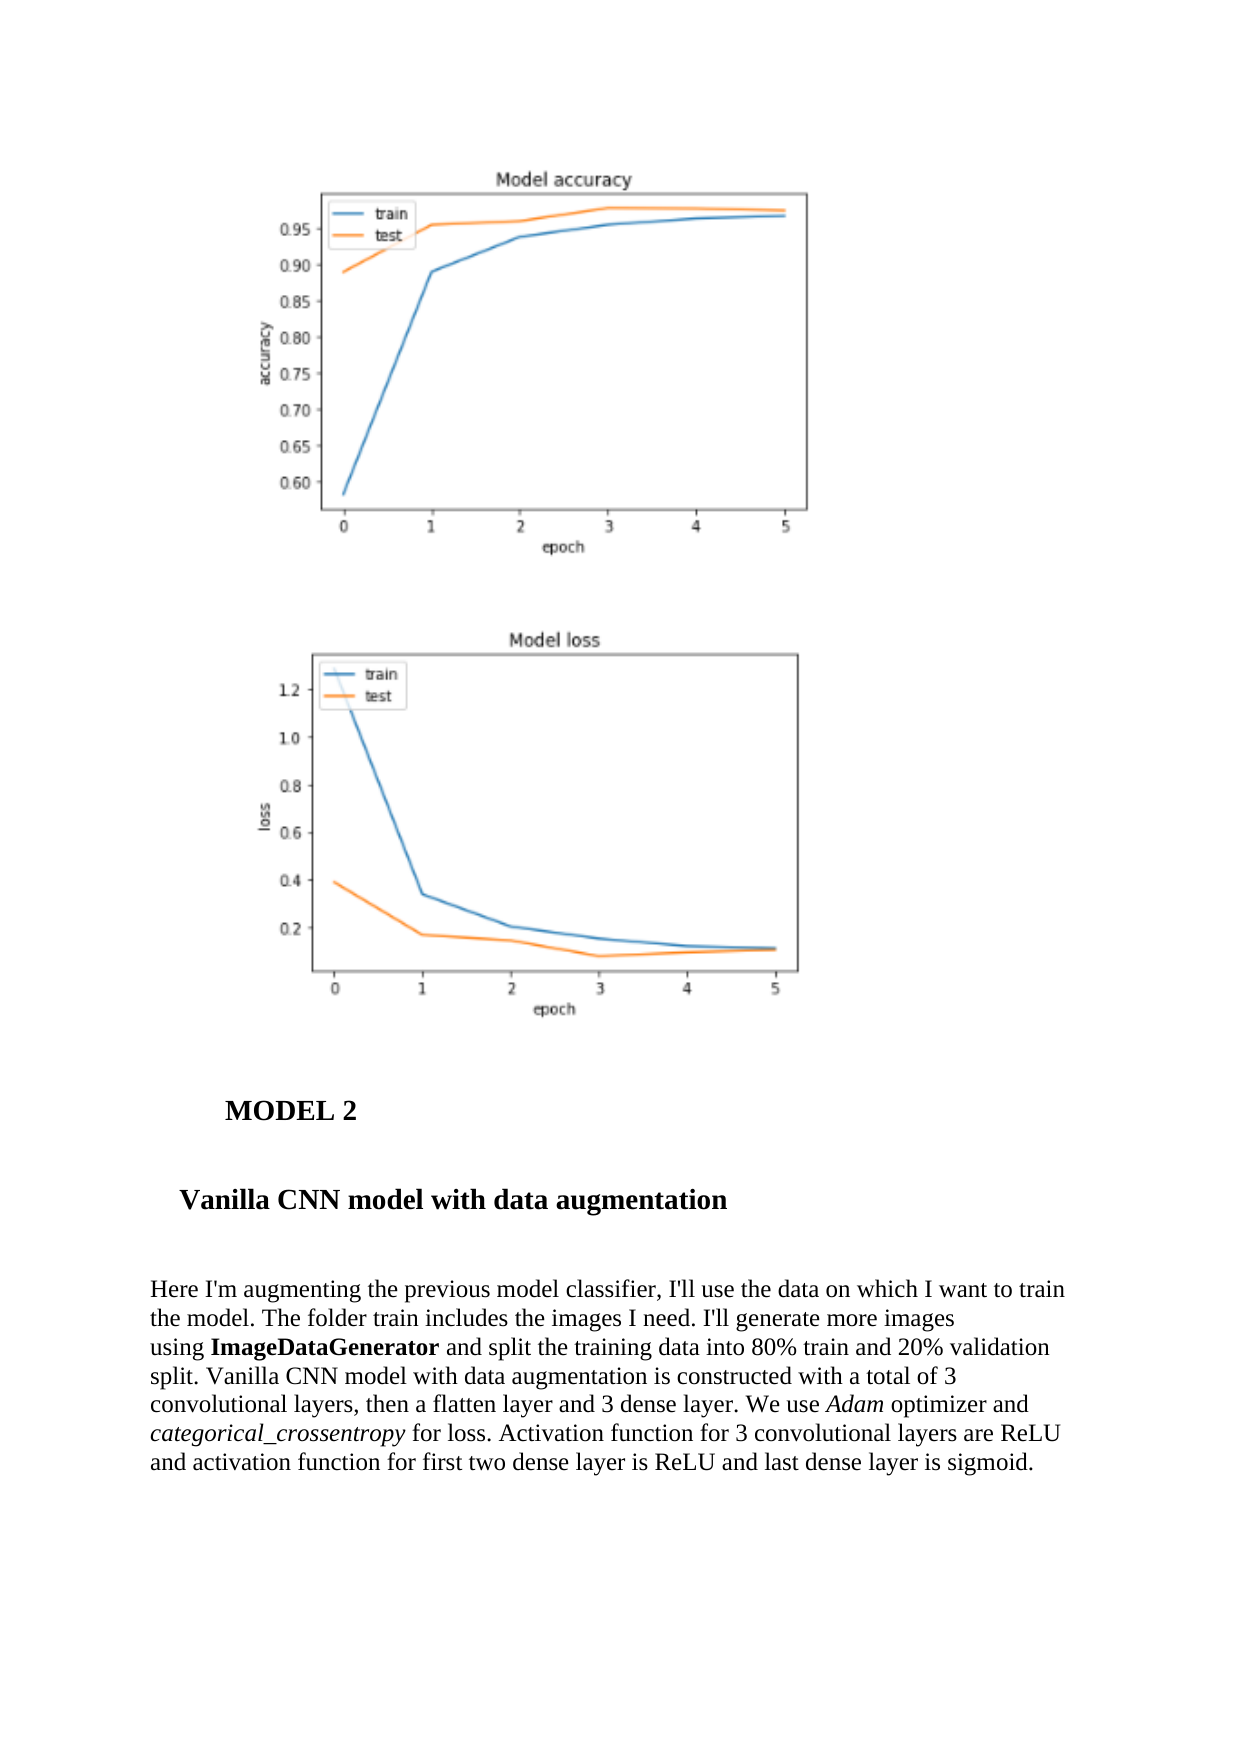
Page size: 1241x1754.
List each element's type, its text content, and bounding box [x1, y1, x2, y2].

subtitle Here I'm augmenting the previous model classifier, I'll use the data on which I want to train the model. The folder train includes the images I need. I'll generate more images using ImageDataGenerator and split the training data into 80% train and 20% validation split. Vanilla CNN model with data augmentation is constructed with a total of 3 convolutional layers, then a flatten layer and 3 dense layer. We use Adam optimizer and categorical_crossentropy for loss. Activation function for 3 convolutional layers are ReLU and activation function for first two dense layer is ReLU and last dense layer is sigmoid. [150, 1274, 1090, 1476]
picture [225, 150, 868, 1030]
subtitle Vanilla CNN model with data augmentation [150, 1182, 1090, 1216]
list MODEL 2 [225, 1093, 1090, 1127]
